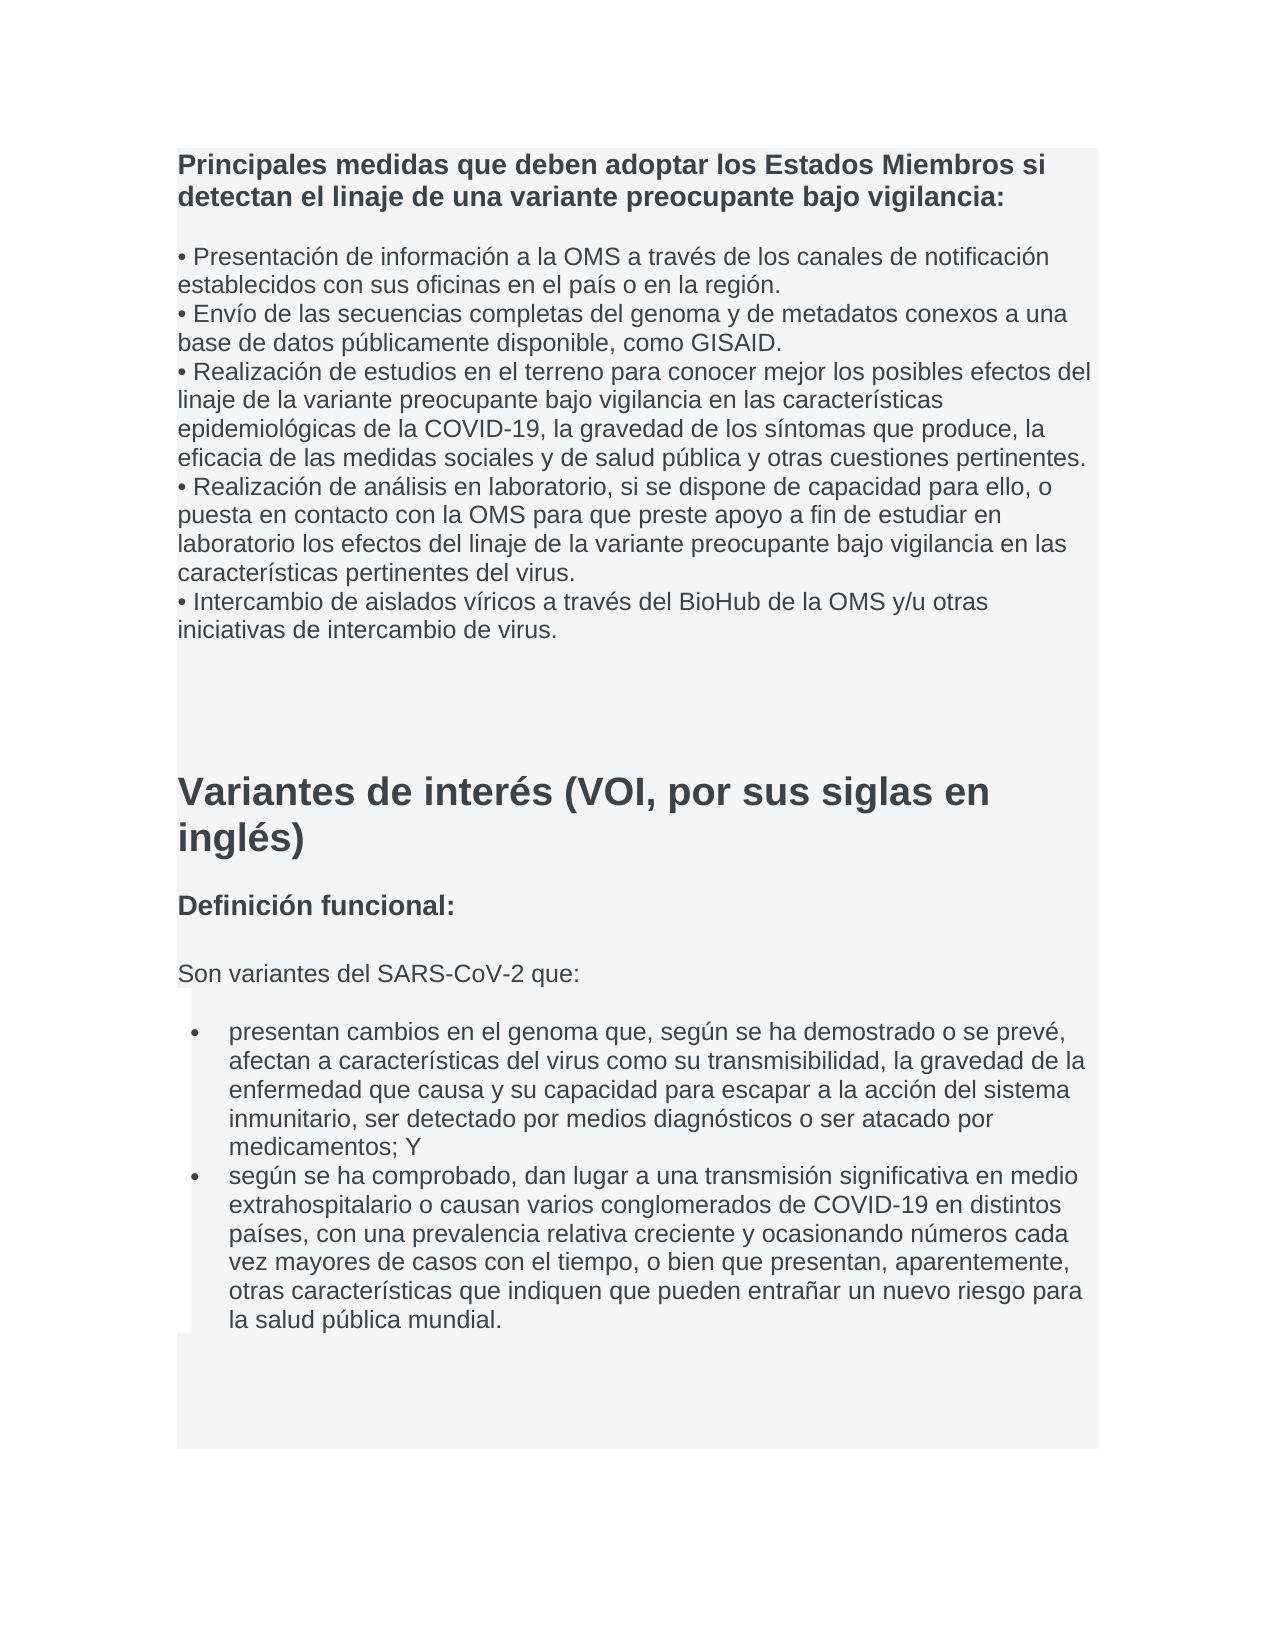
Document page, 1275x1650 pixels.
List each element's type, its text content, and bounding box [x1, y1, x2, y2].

list presentan cambios en el genoma que, según se ha demostrado o se prevé, afectan a características del virus como su transmisibilidad, la gravedad de la enfermedad que causa y su capacidad para escapar a la acción del sistema inmunitario, ser detectado por medios diagnósticos o ser atacado por medicamentos; Y [191, 1017, 1098, 1161]
text • Envío de las secuencias completas del genoma y de metadatos conexos a una base de datos públicamente disponible, como GISAID. [177, 299, 1098, 357]
text • Presentación de información a la OMS a través de los canales de notificación establecidos con sus oficinas en el país o en la región. [177, 242, 1098, 299]
list según se ha comprobado, dan lugar a una transmisión significativa en medio extrahospitalario o causan varios conglomerados de COVID-19 en distintos países, con una prevalencia relativa creciente y ocasionando números cada vez mayores de casos con el tiempo, o bien que presentan, aparentemente, otras características que indiquen que pueden entrañar un nuevo riesgo para la salud pública mundial. [191, 1161, 1098, 1333]
text • Realización de análisis en laboratorio, si se dispone de capacidad para ello, o puesta en contacto con la OMS para que preste apoyo a fin de estudiar en laboratorio los efectos del linaje de la variante preocupante bajo vigilancia en las características pertinentes del virus. [177, 472, 1098, 587]
text • Realización de estudios en el terreno para conocer mejor los posibles efectos del linaje de la variante preocupante bajo vigilancia en las características epidemiológicas de la COVID-19, la gravedad de los síntomas que produce, la eficacia de las medidas sociales y de salud pública y otras cuestiones pertinentes. [177, 357, 1098, 472]
text Variantes de interés (VOI, por sus siglas en inglés) [177, 769, 1098, 860]
text • Intercambio de aislados víricos a través del BioHub de la OMS y/u otras iniciativas de intercambio de virus. [177, 587, 1098, 644]
text Definición funcional: [177, 889, 1098, 921]
text Principales medidas que deben adoptar los Estados Miembros si detectan el linaje de una variante preocupante bajo vigilancia: [177, 148, 1098, 212]
text Son variantes del SARS-CoV-2 que: [177, 951, 1098, 988]
